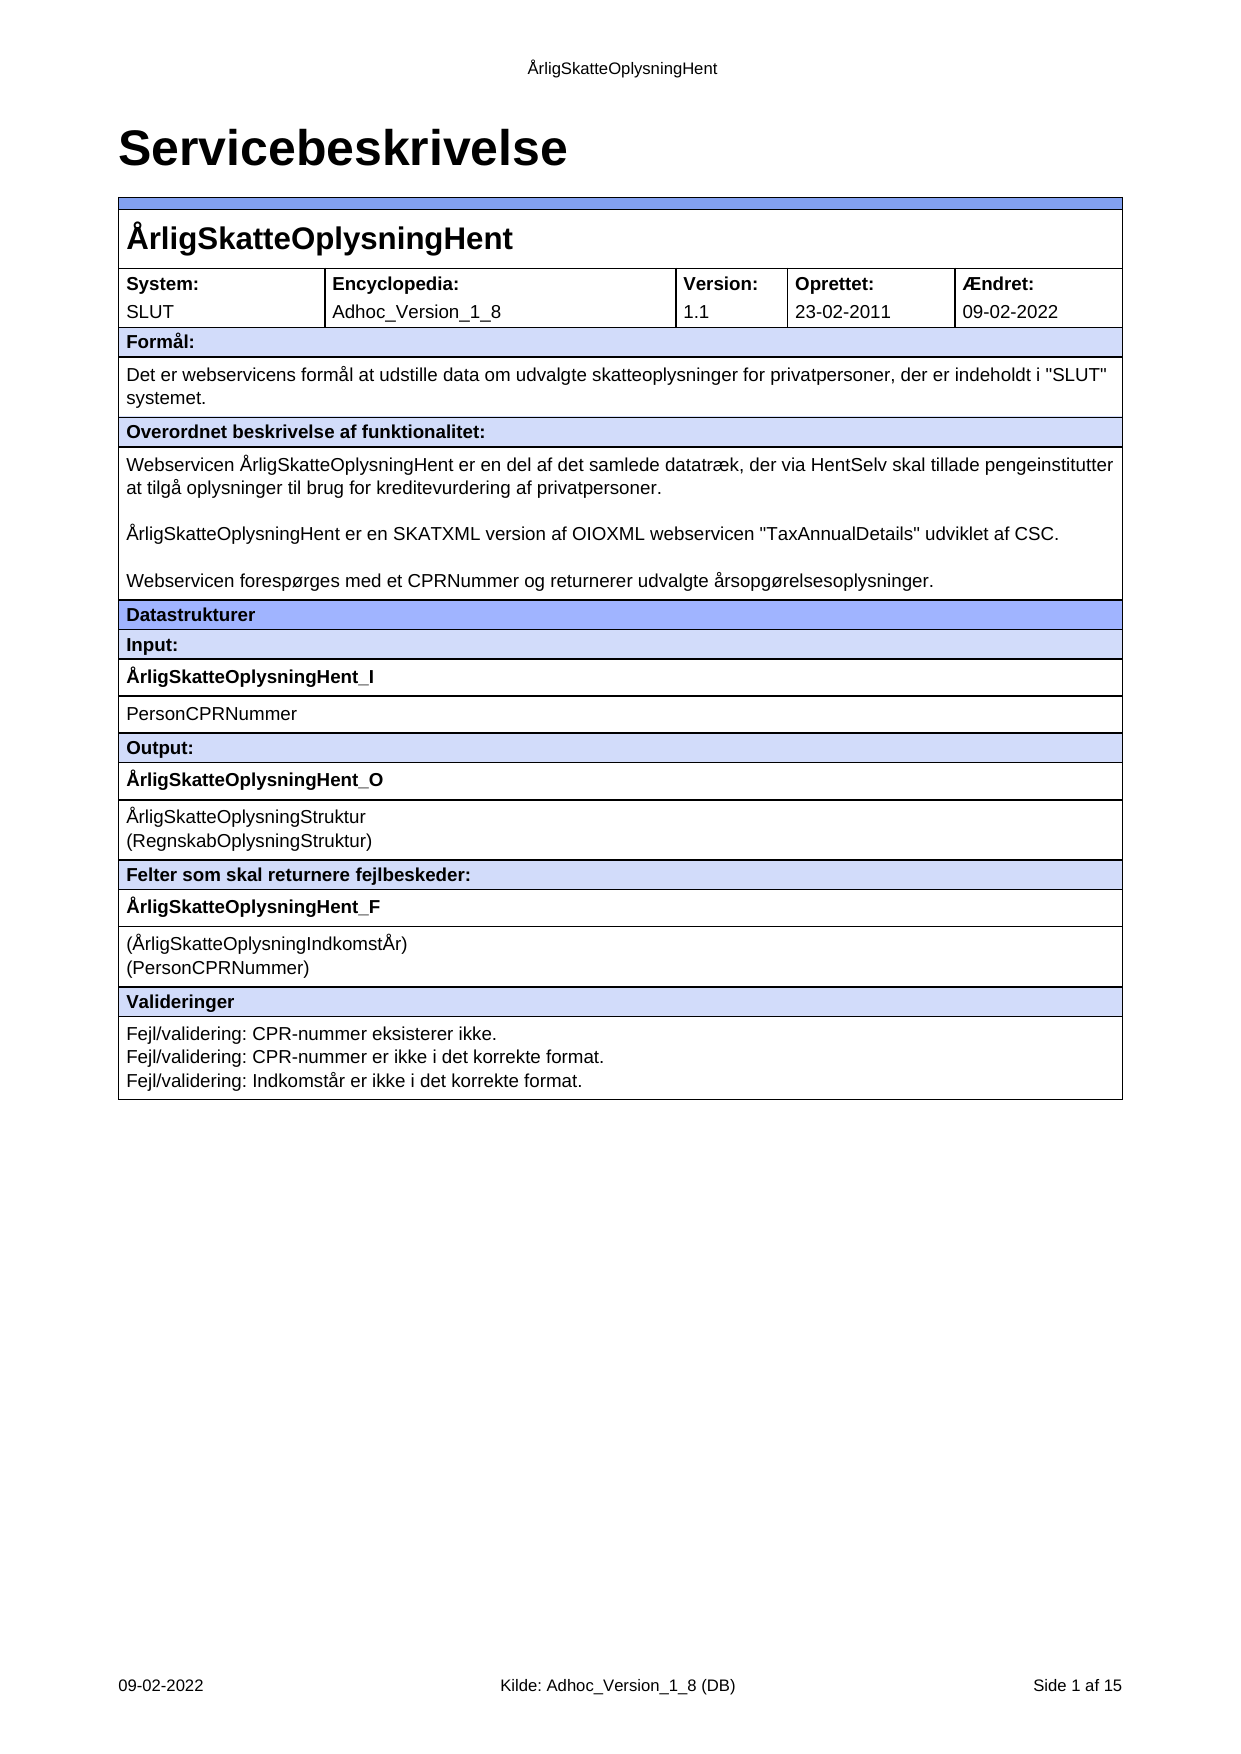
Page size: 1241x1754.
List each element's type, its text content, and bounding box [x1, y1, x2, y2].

title Servicebeskrivelse [118, 118, 1122, 176]
table_cell PersonCPRNummer [119, 697, 1122, 732]
table_cell Formål: [119, 328, 1122, 356]
table_cell Output: [119, 734, 1122, 762]
table_cell Det er webservicens formål at udstille data om udvalgte skatteoplysninger for privatpersoner, der er indeholdt i "SLUT" systemet. [119, 358, 1122, 416]
table_header [119, 198, 1122, 209]
table_cell Oprettet: [788, 269, 954, 297]
table_cell Overordnet beskrivelse af funktionalitet: [119, 418, 1122, 446]
table_cell ÅrligSkatteOplysningHent_O [119, 763, 1122, 799]
table_cell ÅrligSkatteOplysningHent_F [119, 890, 1122, 926]
table_cell Ændret: [956, 269, 1122, 297]
table_cell Felter som skal returnere fejlbeskeder: [119, 861, 1122, 889]
table_cell Input: [119, 630, 1122, 658]
table_cell 23-02-2011 [788, 297, 954, 327]
table_cell Webservicen ÅrligSkatteOplysningHent er en del af det samlede datatræk, der via HentSelv skal tillade pengeinstitutter at tilgå oplysninger til brug for kreditevurdering af privatpersoner. ÅrligSkatteOplysningHent er en SKATXML version af OIOXML webservicen "TaxAnnualDetails" udviklet af CSC. Webservicen forespørges med et CPRNummer og returnerer udvalgte årsopgørelsesoplysninger. [119, 448, 1122, 599]
table_cell SLUT [119, 297, 324, 327]
table_cell ÅrligSkatteOplysningStruktur (RegnskabOplysningStruktur) [119, 801, 1122, 859]
table_cell (ÅrligSkatteOplysningIndkomstÅr) (PersonCPRNummer) [119, 927, 1122, 986]
table_cell Version: [677, 269, 787, 297]
table_cell ÅrligSkatteOplysningHent_I [119, 660, 1122, 695]
table_cell Adhoc_Version_1_8 [326, 297, 675, 327]
table_cell Datastrukturer [119, 601, 1122, 629]
table_cell Encyclopedia: [326, 269, 675, 297]
table_cell System: [119, 269, 324, 297]
table_cell Fejl/validering: CPR-nummer eksisterer ikke. Fejl/validering: CPR-nummer er ikke i det korrekte format. Fejl/validering: Indkomstår er ikke i det korrekte format. [119, 1017, 1122, 1099]
table_cell Valideringer [119, 988, 1122, 1016]
table_cell 1.1 [677, 297, 787, 327]
table_cell 09-02-2022 [956, 297, 1122, 327]
table_cell ÅrligSkatteOplysningHent [119, 210, 1122, 268]
